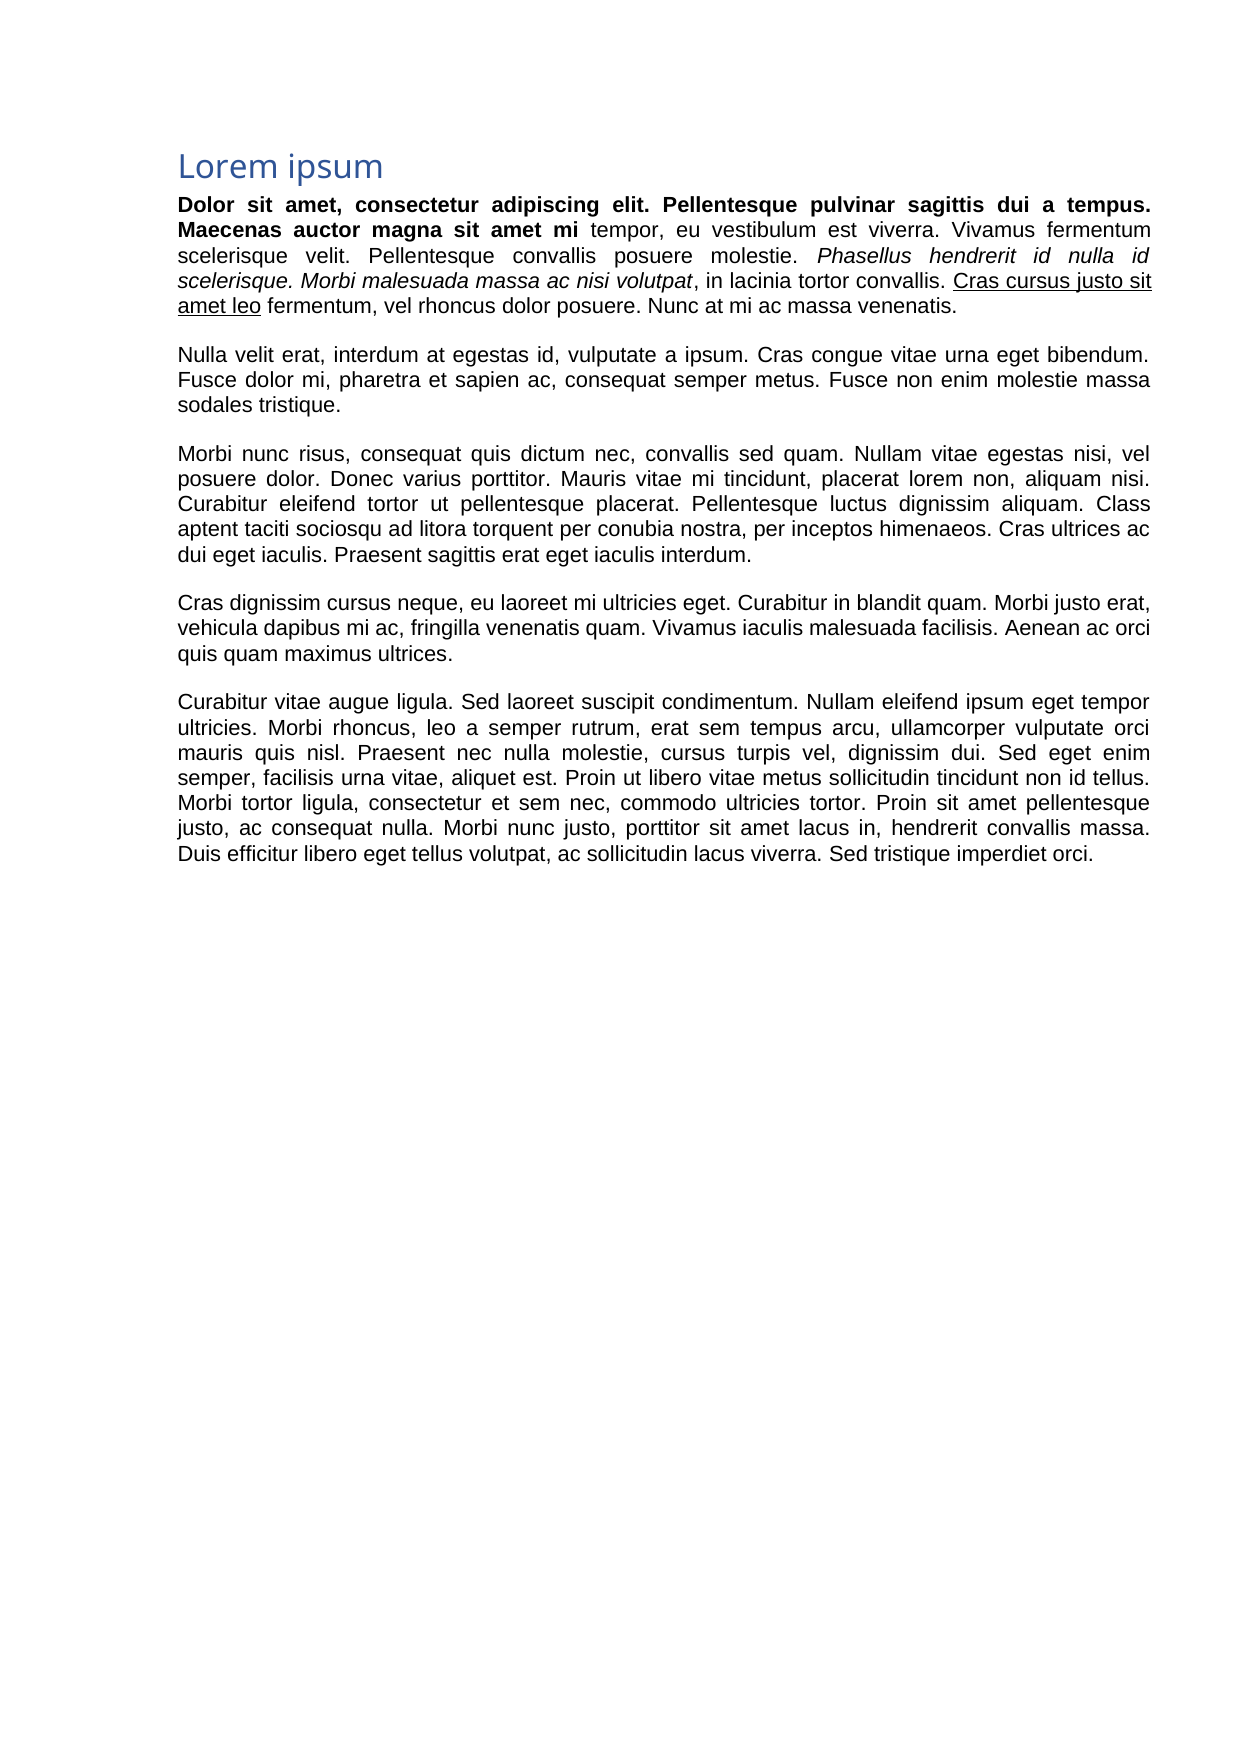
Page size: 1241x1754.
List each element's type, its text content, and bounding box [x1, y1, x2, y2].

text Curabitur vitae augue ligula. Sed laoreet suscipit condimentum. Nullam eleifend ipsum eget tempor ultricies. Morbi rhoncus, leo a semper rutrum, erat sem tempus arcu, ullamcorper vulputate orci mauris quis nisl. Praesent nec nulla molestie, cursus turpis vel, dignissim dui. Sed eget enim semper, facilisis urna vitae, aliquet est. Proin ut libero vitae metus sollicitudin tincidunt non id tellus. Morbi tortor ligula, consectetur et sem nec, commodo ultricies tortor. Proin sit amet pellentesque justo, ac consequat nulla. Morbi nunc justo, porttitor sit amet lacus in, hendrerit convallis massa. Duis efficitur libero eget tellus volutpat, ac sollicitudin lacus viverra. Sed tristique imperdiet orci. [177, 689, 1152, 866]
text Dolor sit amet, consectetur adipiscing elit. Pellentesque pulvinar sagittis dui a tempus. Maecenas auctor magna sit amet mi tempor, eu vestibulum est viverra. Vivamus fermentum scelerisque velit. Pellentesque convallis posuere molestie. Phasellus hendrerit id nulla id scelerisque. Morbi malesuada massa ac nisi volutpat, in lacinia tortor convallis. Cras cursus justo sit amet leo fermentum, vel rhoncus dolor posuere. Nunc at mi ac massa venenatis. [177, 192, 1152, 318]
text Morbi nunc risus, consequat quis dictum nec, convallis sed quam. Nullam vitae egestas nisi, vel posuere dolor. Donec varius porttitor. Mauris vitae mi tincidunt, placerat lorem non, aliquam nisi. Curabitur eleifend tortor ut pellentesque placerat. Pellentesque luctus dignissim aliquam. Class aptent taciti sociosqu ad litora torquent per conubia nostra, per inceptos himenaeos. Cras ultrices ac dui eget iaculis. Praesent sagittis erat eget iaculis interdum. [177, 441, 1152, 567]
subtitle Lorem ipsum [177, 143, 1152, 188]
text Nulla velit erat, interdum at egestas id, vulputate a ipsum. Cras congue vitae urna eget bibendum. Fusce dolor mi, pharetra et sapien ac, consequat semper metus. Fusce non enim molestie massa sodales tristique. [177, 342, 1152, 417]
text Cras dignissim cursus neque, eu laoreet mi ultricies eget. Curabitur in blandit quam. Morbi justo erat, vehicula dapibus mi ac, fringilla venenatis quam. Vivamus iaculis malesuada facilisis. Aenean ac orci quis quam maximus ultrices. [177, 590, 1152, 666]
